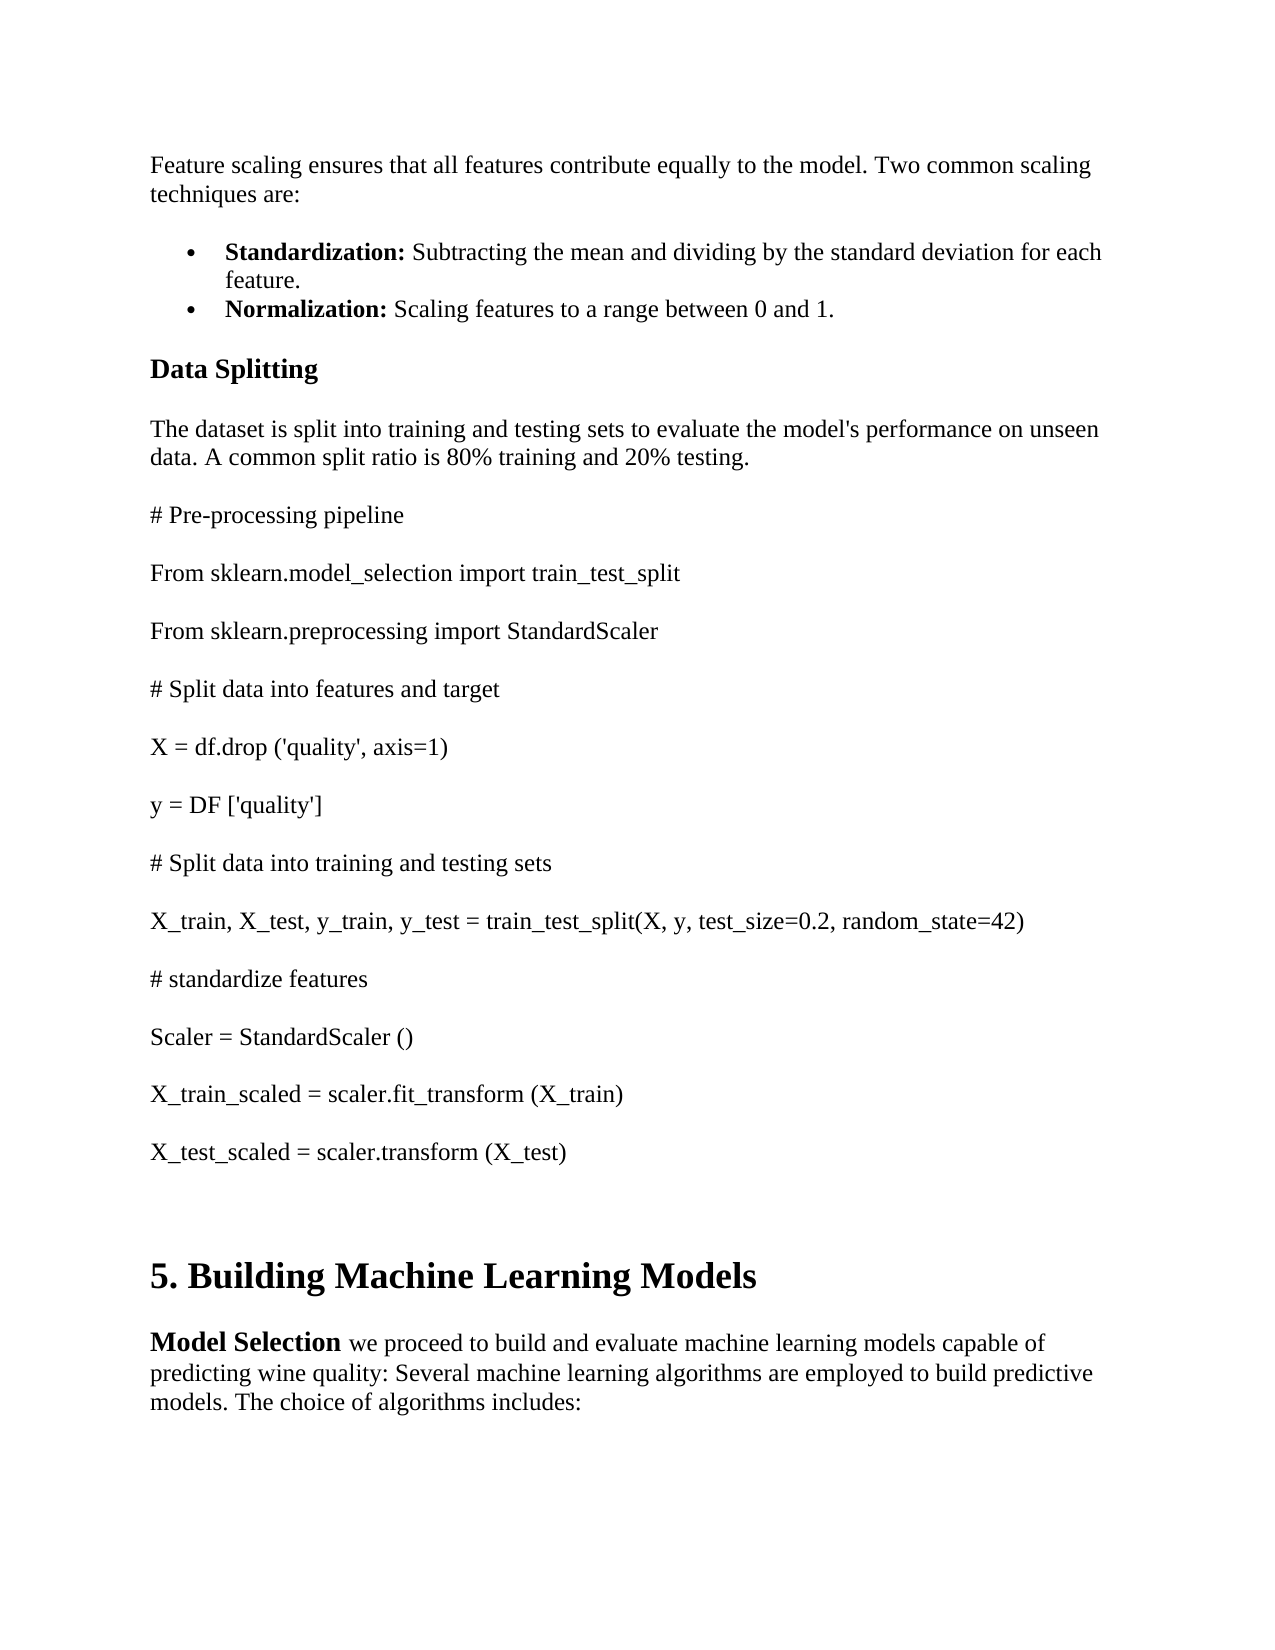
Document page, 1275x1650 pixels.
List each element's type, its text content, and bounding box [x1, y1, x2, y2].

text 5. Building Machine Learning Models [150, 1253, 1125, 1296]
list Standardization: Subtracting the mean and dividing by the standard deviation for each feature. [187, 237, 1125, 294]
text Feature scaling ensures that all features contribute equally to the model. Two common scaling techniques are: [150, 150, 1125, 207]
list Normalization: Scaling features to a range between 0 and 1. [187, 294, 1125, 323]
text # Pre-processing pipeline [150, 500, 1125, 529]
text X_train_scaled = scaler.fit_transform (X_train) [150, 1079, 1125, 1108]
text X_test_scaled = scaler.transform (X_test) [150, 1137, 1125, 1166]
text # standardize features [150, 964, 1125, 992]
text X_train, X_test, y_train, y_test = train_test_split(X, y, test_size=0.2, random_state=42) [150, 906, 1125, 934]
text Model Selection we proceed to build and evaluate machine learning models capable of predicting wine quality: Several machine learning algorithms are employed to build predictive models. The choice of algorithms includes: [150, 1326, 1125, 1415]
text Data Splitting [150, 352, 1125, 384]
text The dataset is split into training and testing sets to evaluate the model's performance on unseen data. A common split ratio is 80% training and 20% testing. [150, 414, 1125, 471]
text # Split data into training and testing sets [150, 848, 1125, 877]
text y = DF ['quality'] [150, 790, 1125, 819]
text Scaler = StandardScaler () [150, 1022, 1125, 1050]
text From sklearn.model_selection import train_test_split [150, 558, 1125, 587]
text # Split data into features and target [150, 674, 1125, 703]
text From sklearn.preprocessing import StandardScaler [150, 616, 1125, 645]
text X = df.drop ('quality', axis=1) [150, 732, 1125, 761]
